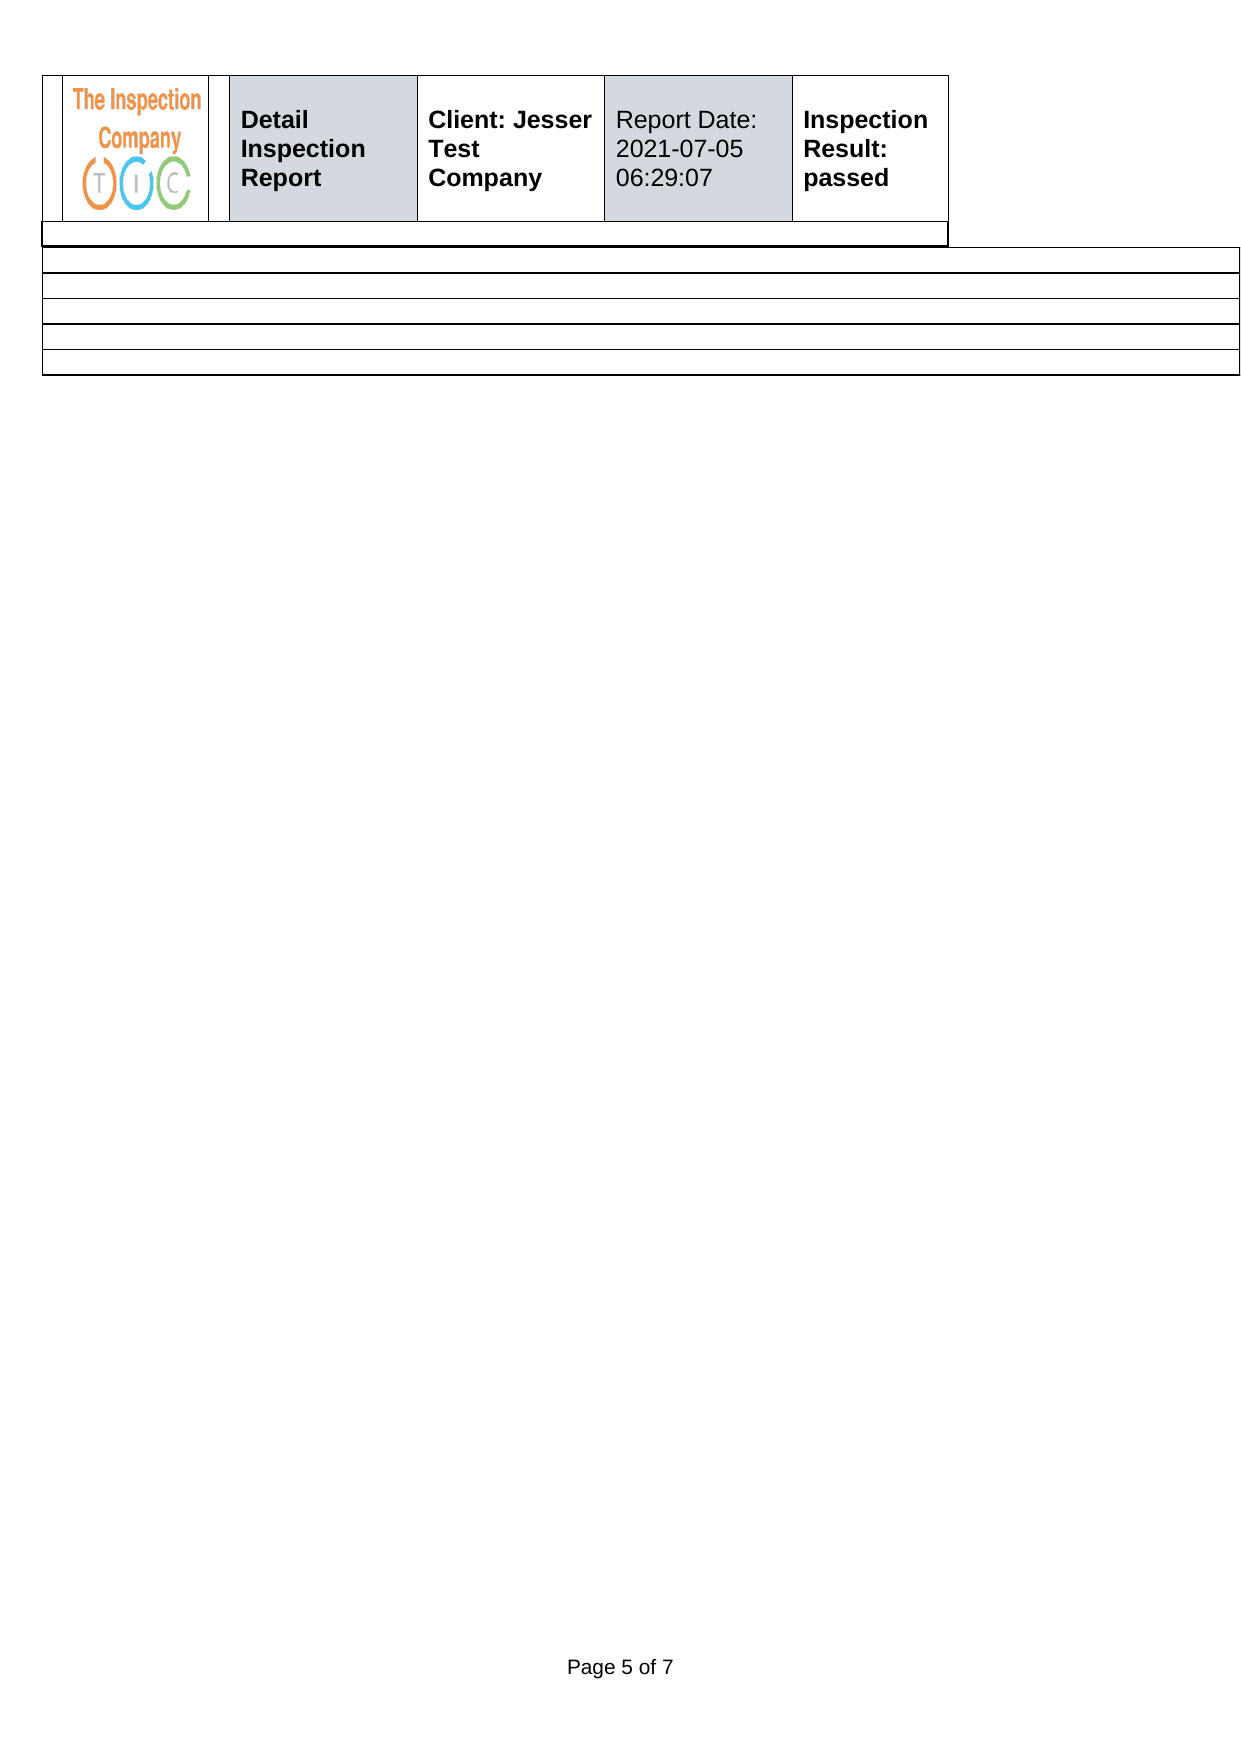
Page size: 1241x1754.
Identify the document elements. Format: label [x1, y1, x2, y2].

picture [63, 76, 208, 221]
table_header [43, 325, 1239, 349]
table_header [43, 350, 1239, 374]
table_header [43, 248, 1239, 272]
table_header [43, 274, 1239, 298]
table_header [43, 299, 1239, 323]
